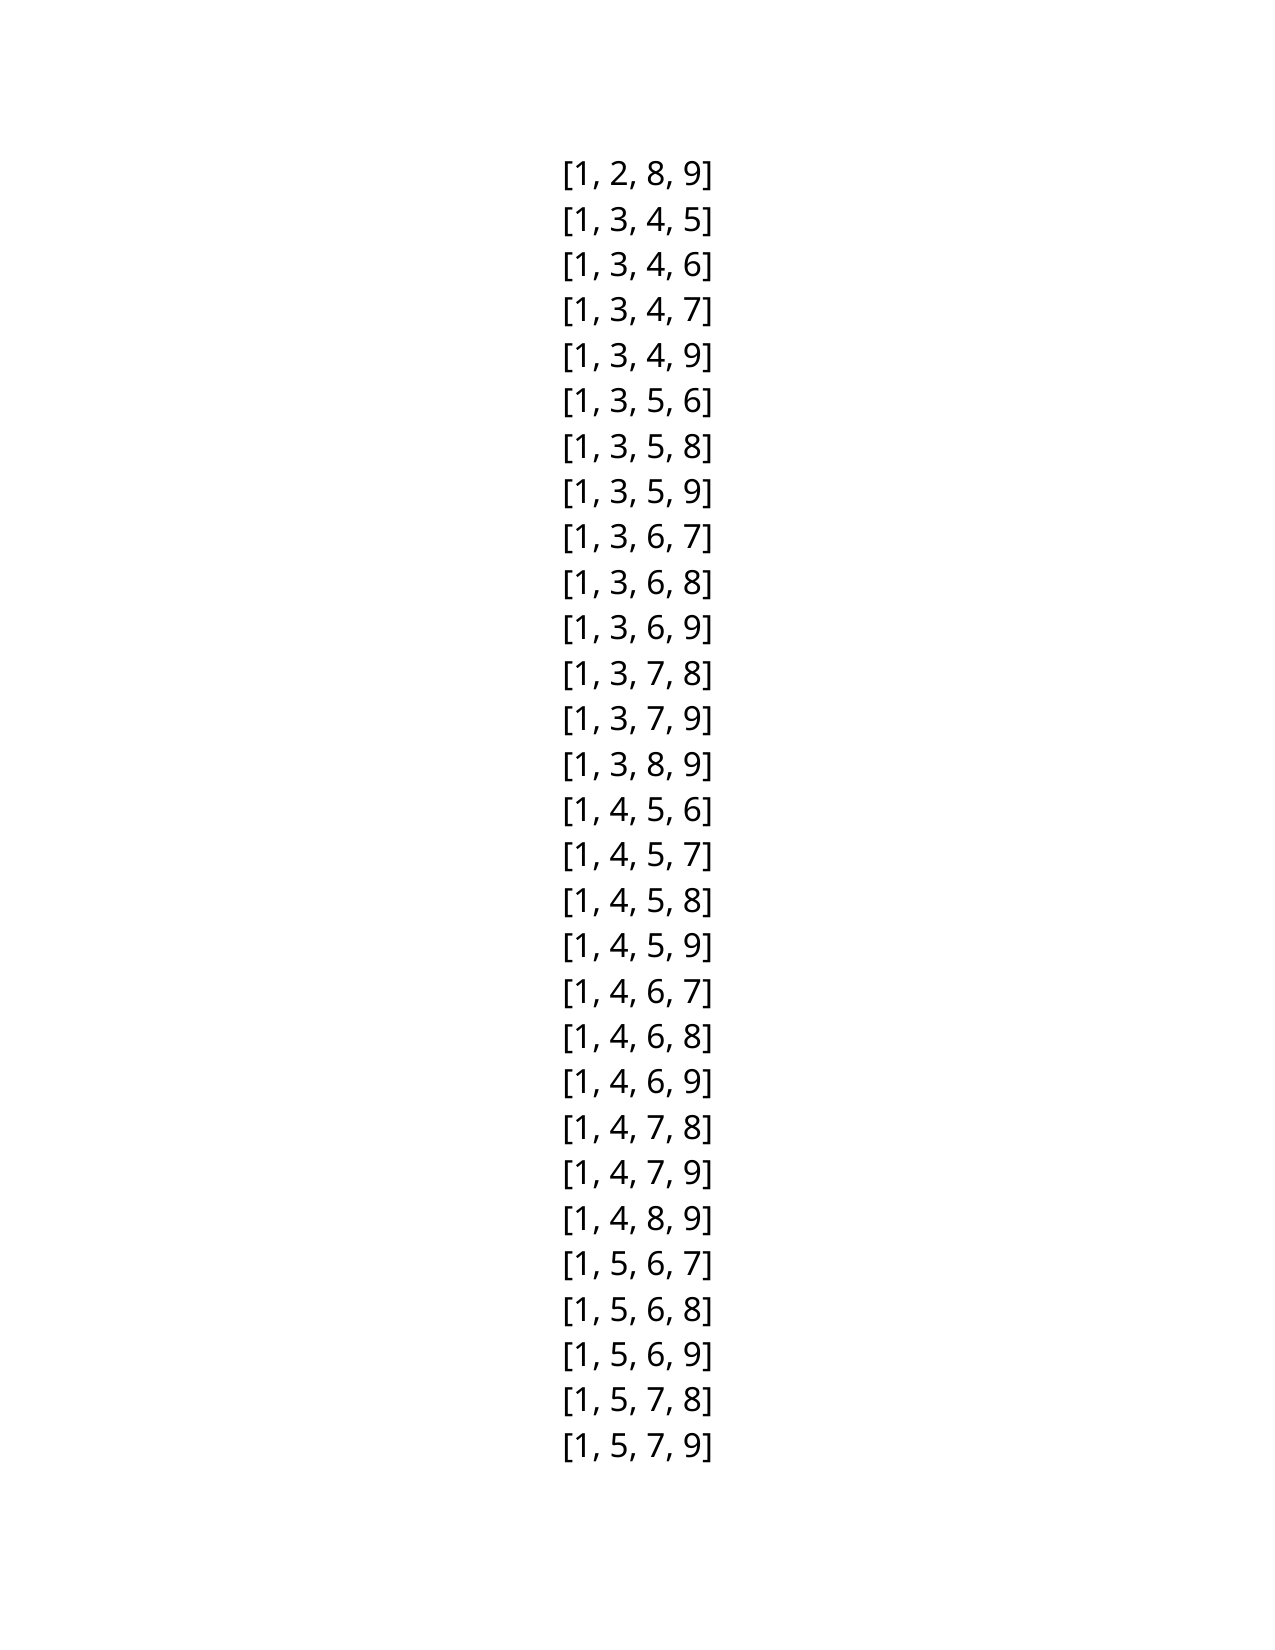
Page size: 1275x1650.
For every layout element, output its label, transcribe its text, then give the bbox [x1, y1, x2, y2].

text [1, 3, 4, 6] [150, 241, 1125, 286]
text [1, 3, 4, 7] [150, 286, 1125, 332]
text [1, 4, 6, 9] [150, 1058, 1125, 1104]
text [1, 4, 6, 7] [150, 967, 1125, 1013]
text [1, 3, 6, 8] [150, 559, 1125, 604]
text [1, 3, 7, 9] [150, 695, 1125, 740]
text [1, 4, 5, 8] [150, 877, 1125, 922]
text [1, 4, 7, 8] [150, 1104, 1125, 1149]
text [1, 3, 6, 9] [150, 604, 1125, 649]
text [1, 4, 7, 9] [150, 1149, 1125, 1194]
text [1, 3, 4, 5] [150, 195, 1125, 241]
text [1, 5, 6, 7] [150, 1240, 1125, 1285]
text [1, 5, 6, 9] [150, 1331, 1125, 1376]
text [1, 3, 4, 9] [150, 332, 1125, 377]
text [1, 4, 5, 9] [150, 922, 1125, 967]
text [1, 5, 7, 8] [150, 1376, 1125, 1422]
text [1, 5, 7, 9] [150, 1422, 1125, 1467]
text [1, 4, 6, 8] [150, 1013, 1125, 1058]
text [1, 4, 5, 7] [150, 831, 1125, 877]
text [1, 3, 5, 6] [150, 377, 1125, 422]
text [1, 5, 6, 8] [150, 1285, 1125, 1331]
text [1, 2, 8, 9] [150, 150, 1125, 195]
text [1, 3, 6, 7] [150, 513, 1125, 559]
text [1, 3, 7, 8] [150, 649, 1125, 695]
text [1, 4, 8, 9] [150, 1194, 1125, 1240]
text [1, 3, 5, 9] [150, 468, 1125, 513]
text [1, 4, 5, 6] [150, 786, 1125, 831]
text [1, 3, 5, 8] [150, 422, 1125, 468]
text [1, 3, 8, 9] [150, 740, 1125, 786]
